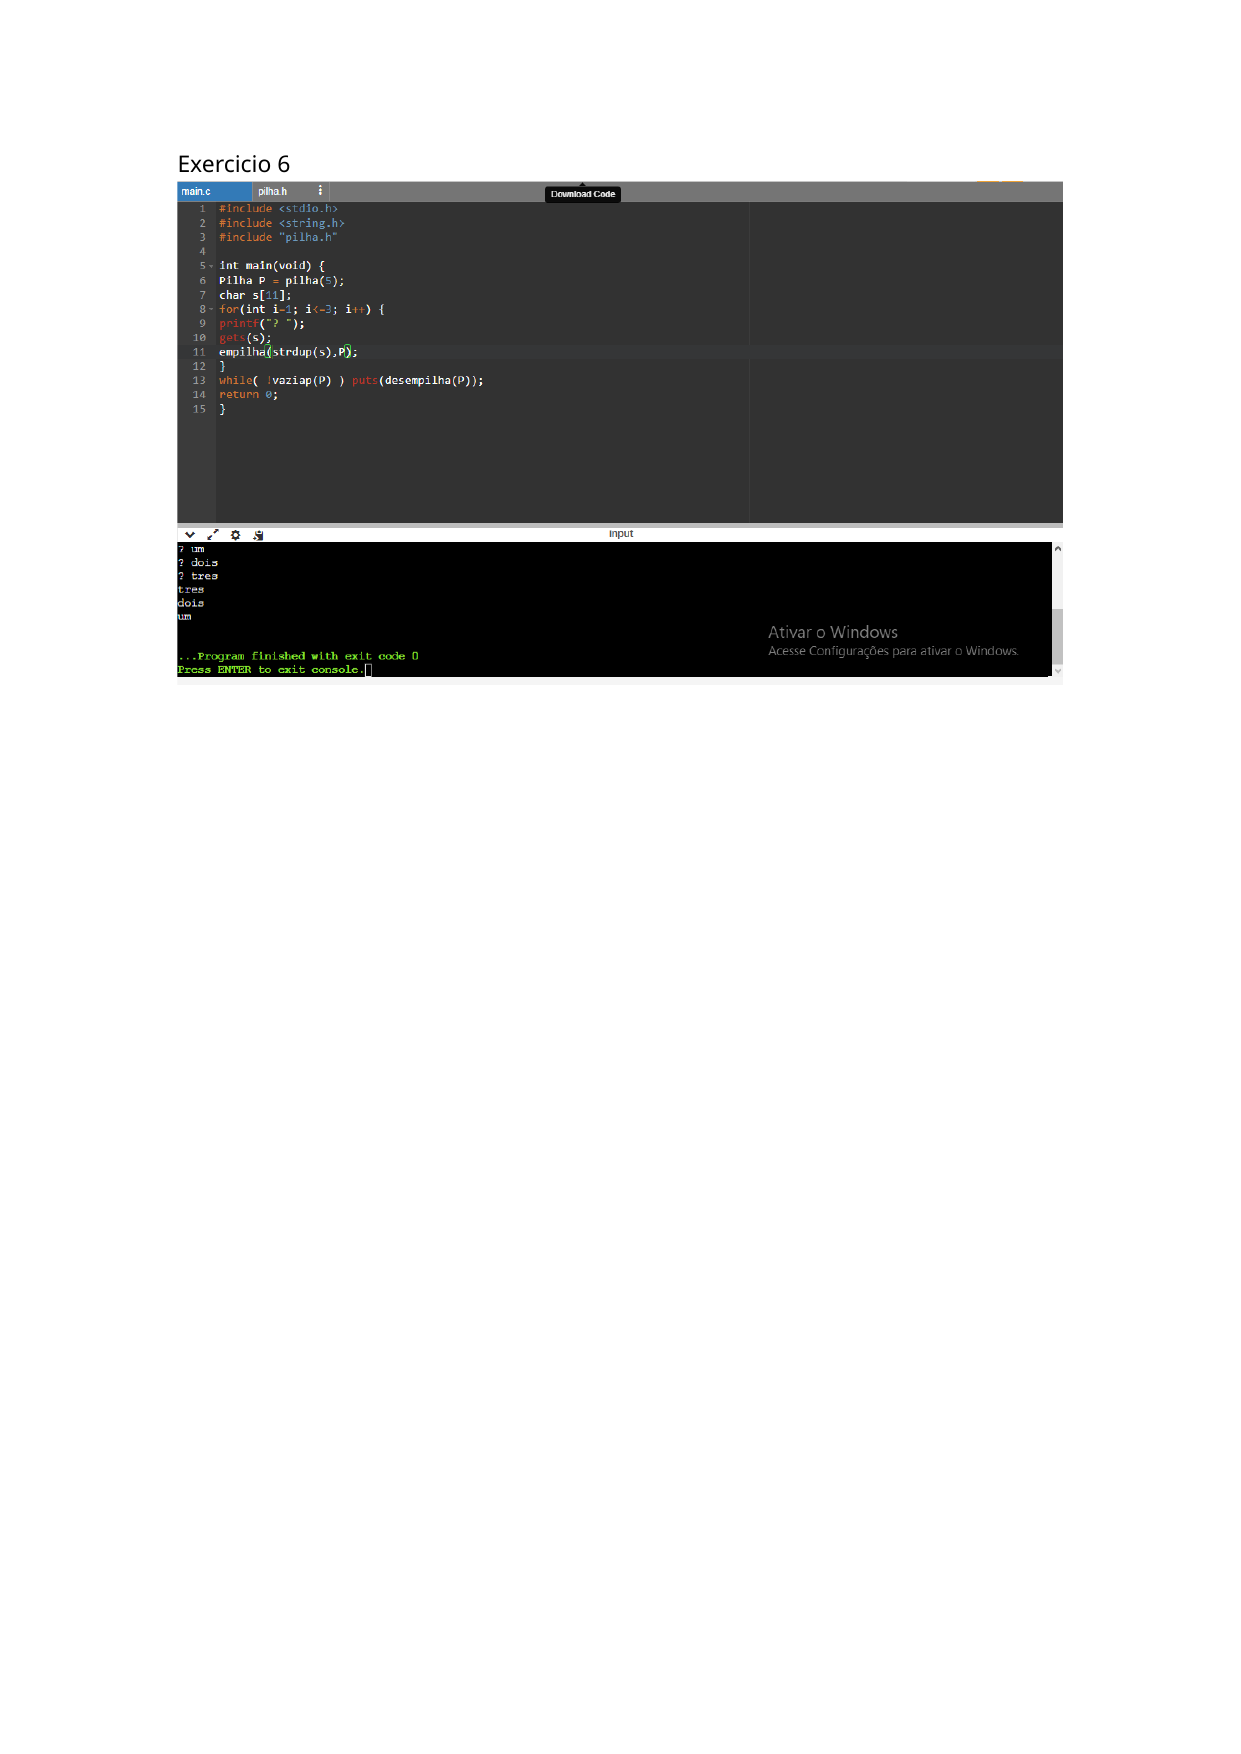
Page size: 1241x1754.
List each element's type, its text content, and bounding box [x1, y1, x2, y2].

text Exercicio 6 [177, 148, 1063, 181]
picture [177, 181, 1063, 685]
